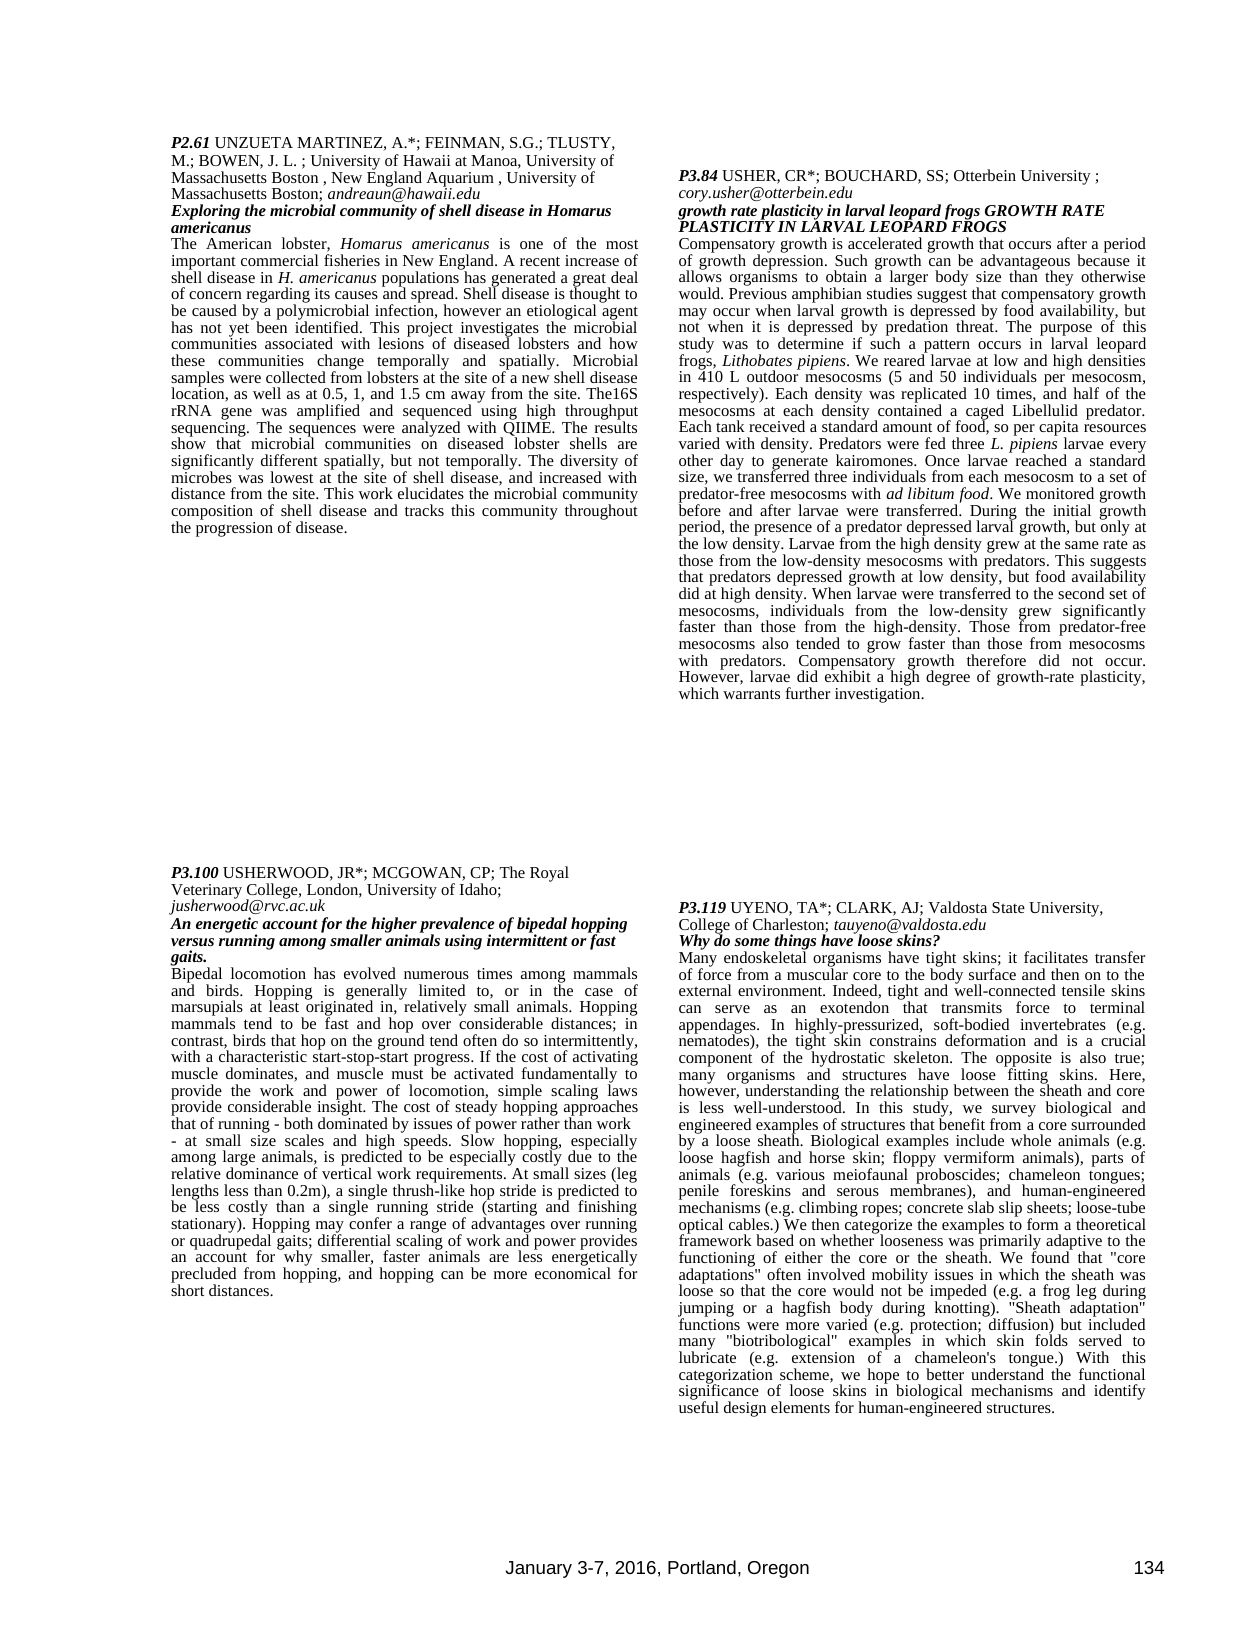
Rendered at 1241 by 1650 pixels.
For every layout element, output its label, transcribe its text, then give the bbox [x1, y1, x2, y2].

text Bipedal locomotion has evolved numerous times among mammals and birds. Hopping is generally limited to, or in the case of marsupials at least originated in, relatively small animals. Hopping mammals tend to be fast and hop over considerable distances; in contrast, birds that hop on the ground tend often do so intermittently, with a characteristic start-stop-start progress. If the cost of activating muscle dominates, and muscle must be activated fundamentally to provide the work and power of locomotion, simple scaling laws provide considerable insight. The cost of steady hopping approaches that of running - both dominated by issues of power rather than work [171, 966, 638, 1133]
text Compensatory growth is accelerated growth that occurs after a period of growth depression. Such growth can be advantageous because it allows organisms to obtain a larger body size than they otherwise would. Previous amphibian studies suggest that compensatory growth may occur when larval growth is depressed by food availability, but not when it is depressed by predation threat. The purpose of this study was to determine if such a pattern occurs in larval leopard frogs, Lithobates pipiens. We reared larvae at low and high densities in 410 L outdoor mesocosms (5 and 50 individuals per mesocosm, respectively). Each density was replicated 10 times, and half of the mesocosms at each density contained a caged Libellulid predator. Each tank received a standard amount of food, so per capita resources varied with density. Predators were fed three L. pipiens larvae every other day to generate kairomones. Once larvae reached a standard size, we transferred three individuals from each mesocosm to a set of predator-free mesocosms with ad libitum food. We monitored growth before and after larvae were transferred. During the initial growth period, the presence of a predator depressed larval growth, but only at the low density. Larvae from the high density grew at the same rate as those from the low-density mesocosms with predators. This suggests that predators depressed growth at low density, but food availability did at high density. When larvae were transferred to the second set of mesocosms, individuals from the low-density grew significantly faster than those from the high-density. Those from predator-free mesocosms also tended to grow faster than those from mesocosms with predators. Compensatory growth therefore did not occur. However, larvae did exhibit a high degree of growth-rate plasticity, which warrants further investigation. [678, 236, 1146, 703]
text M.; BOWEN, J. L. ; University of Hawaii at Manoa, University of Massachusetts Boston , New England Aquarium , University of Massachusetts Boston; andreaun@hawaii.edu [171, 153, 618, 203]
text The American lobster, Homarus americanus is one of the most important commercial fisheries in New England. A recent increase of shell disease in H. americanus populations has generated a great deal of concern regarding its causes and spread. Shell disease is thought to be caused by a polymicrobial infection, however an etiological agent has not yet been identified. This project investigates the microbial communities associated with lesions of diseased lobsters and how these communities change temporally and spatially. Microbial samples were collected from lobsters at the site of a new shell disease location, as well as at 0.5, 1, and 1.5 cm away from the site. The16S rRNA gene was amplified and sequenced using high throughput sequencing. The sequences were analyzed with QIIME. The results show that microbial communities on diseased lobster shells are significantly different spatially, but not temporally. The diversity of microbes was lowest at the site of shell disease, and increased with distance from the site. This work elucidates the microbial community composition of shell disease and tracks this community throughout the progression of disease. [171, 236, 638, 536]
subtitle An energetic account for the higher prevalence of bipedal hopping versus running among smaller animals using intermittent or fast gaits. [171, 916, 631, 966]
text - at small size scales and high speeds. Slow hopping, especially among large animals, is predicted to be especially costly due to the relative dominance of vertical work requirements. At small sizes (leg lengths less than 0.2m), a single thrush-like hop stride is predicted to be less costly than a single running stride (starting and finishing stationary). Hopping may confer a range of advantages over running or quadrupedal gaits; differential scaling of work and power provides an account for why smaller, faster animals are less energetically precluded from hopping, and hopping can be more economical for short distances. [171, 1133, 638, 1299]
subtitle Why do some things have loose skins? [678, 933, 1178, 949]
text P3.100 USHERWOOD, JR*; MCGOWAN, CP; The Royal [171, 864, 638, 882]
text P3.119 UYENO, TA*; CLARK, AJ; Valdosta State University, College of Charleston; tauyeno@valdosta.edu [678, 900, 1106, 933]
subtitle Exploring the microbial community of shell disease in Homarus americanus [171, 203, 615, 236]
text cory.usher@otterbein.edu [678, 185, 1178, 202]
text Many endoskeletal organisms have tight skins; it facilitates transfer of force from a muscular core to the body surface and then on to the external environment. Indeed, tight and well-connected tensile skins can serve as an exotendon that transmits force to terminal appendages. In highly-pressurized, soft-bodied invertebrates (e.g. nematodes), the tight skin constrains deformation and is a crucial component of the hydrostatic skeleton. The opposite is also true; many organisms and structures have loose fitting skins. Here, however, understanding the relationship between the sheath and core is less well-understood. In this study, we survey biological and engineered examples of structures that benefit from a core surrounded by a loose sheath. Biological examples include whole animals (e.g. loose hagfish and horse skin; floppy vermiform animals), parts of animals (e.g. various meiofaunal proboscides; chameleon tongues; penile foreskins and serous membranes), and human-engineered mechanisms (e.g. climbing ropes; concrete slab slip sheets; loose-tube optical cables.) We then categorize the examples to form a theoretical framework based on whether looseness was primarily adaptive to the functioning of either the core or the sheath. We found that "core adaptations" often involved mobility issues in which the sheath was loose so that the core would not be impeded (e.g. a frog leg during jumping or a hagfish body during knotting). "Sheath adaptation" functions were more varied (e.g. protection; diffusion) but included many "biotribological" examples in which skin folds served to lubricate (e.g. extension of a chameleon's tongue.) With this categorization scheme, we hope to better understand the functional significance of loose skins in biological mechanisms and identify useful design elements for human-engineered structures. [678, 950, 1146, 1417]
text P2.61 UNZUETA MARTINEZ, A.*; FEINMAN, S.G.; TLUSTY, [171, 134, 638, 152]
text P3.84 USHER, CR*; BOUCHARD, SS; Otterbein University ; [678, 167, 1178, 185]
text Veterinary College, London, University of Idaho; [171, 882, 638, 898]
subtitle growth rate plasticity in larval leopard frogs GROWTH RATE PLASTICITY IN LARVAL LEOPARD FROGS [678, 203, 1108, 236]
text jusherwood@rvc.ac.uk [171, 898, 638, 915]
